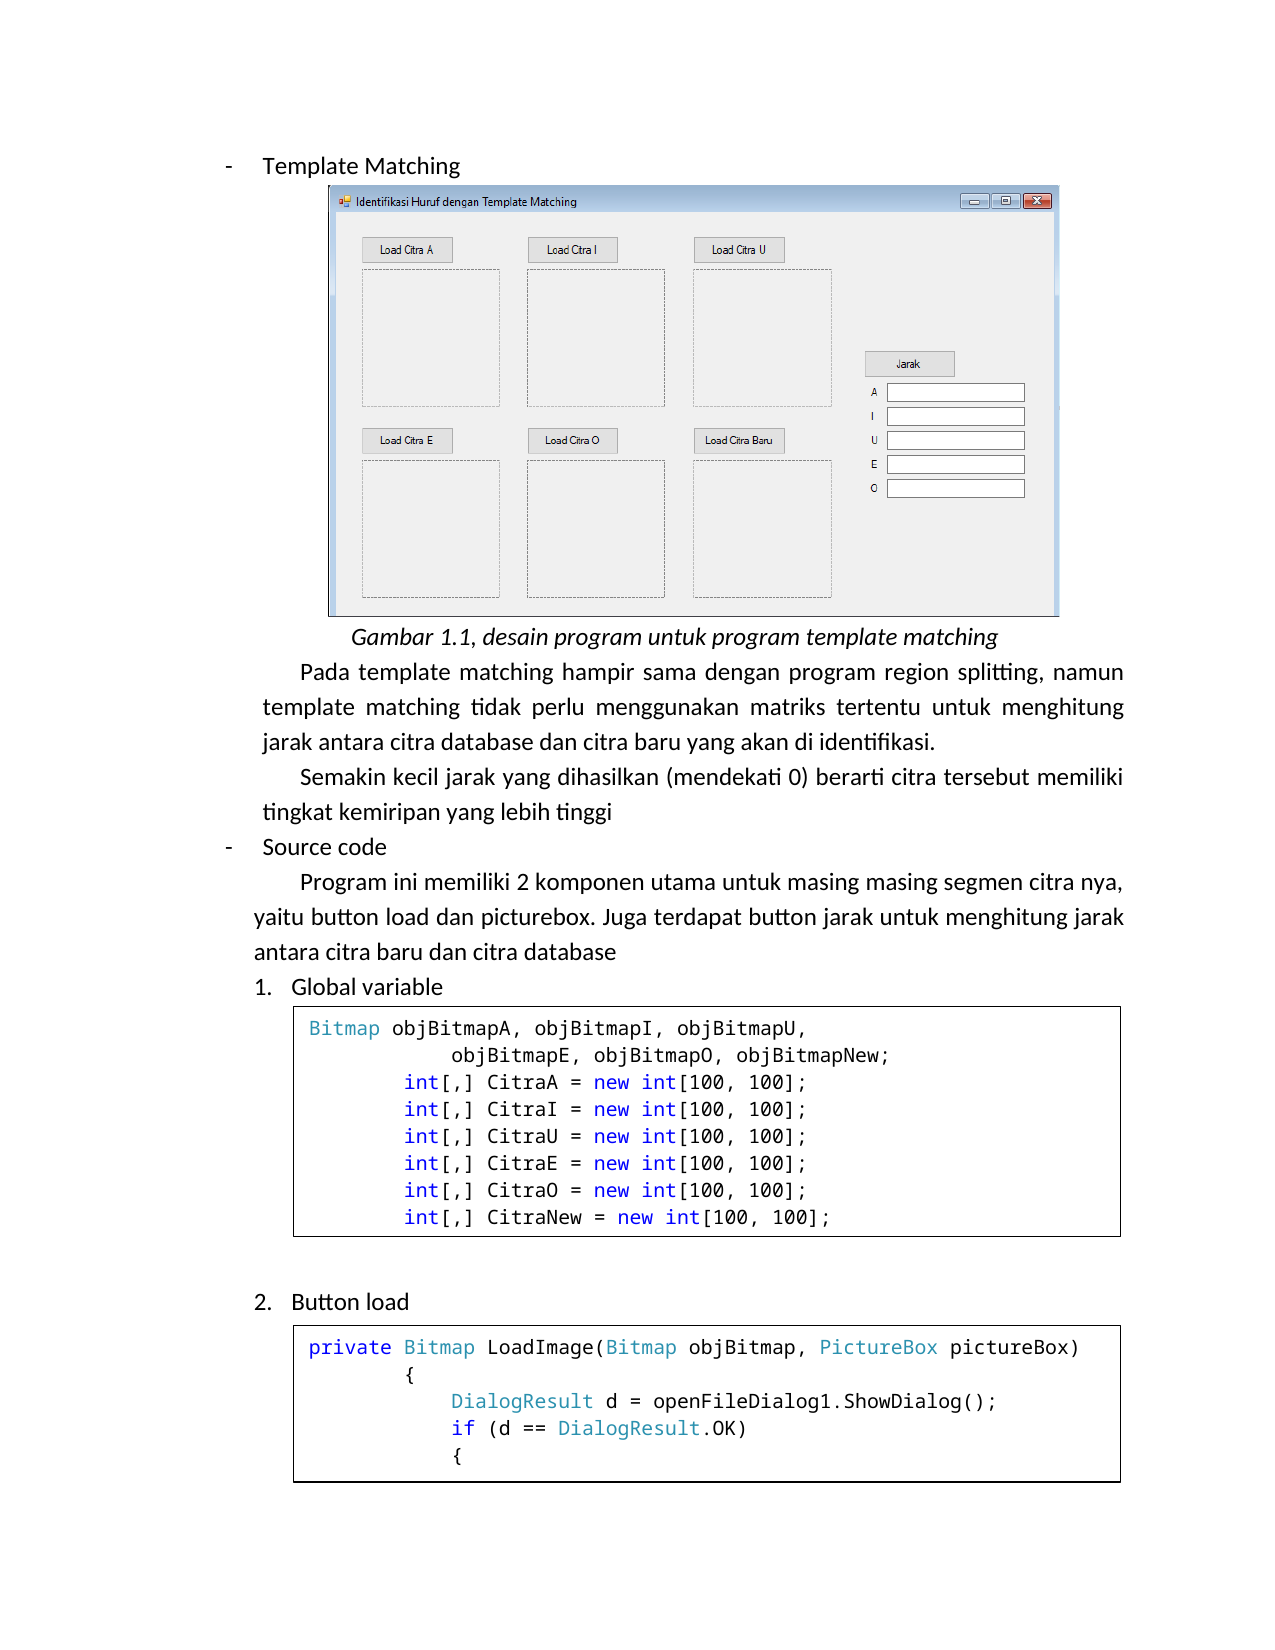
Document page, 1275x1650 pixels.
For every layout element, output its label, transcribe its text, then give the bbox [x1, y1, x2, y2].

list Source code [225, 831, 1125, 861]
list Pada template matching hampir sama dengan program region splitting, namun template matching tidak perlu menggunakan matriks tertentu untuk menghitung jarak antara citra database dan citra baru yang akan di identifikasi. [262, 656, 1125, 756]
list Template Matching [225, 150, 1125, 181]
list Semakin kecil jarak yang dihasilkan (mendekati 0) berarti citra tersebut memiliki tingkat kemiripan yang lebih tinggi [262, 761, 1125, 826]
list Program ini memiliki 2 komponen utama untuk masing masing segmen citra nya, yaitu button load dan picturebox. Juga terdapat button jarak untuk menghitung jarak antara citra baru dan citra database [253, 866, 1125, 966]
list Gambar 1.1, desain program untuk program template matching [225, 621, 1125, 651]
list Button load [253, 1286, 1125, 1316]
list Global variable [253, 971, 1125, 1001]
